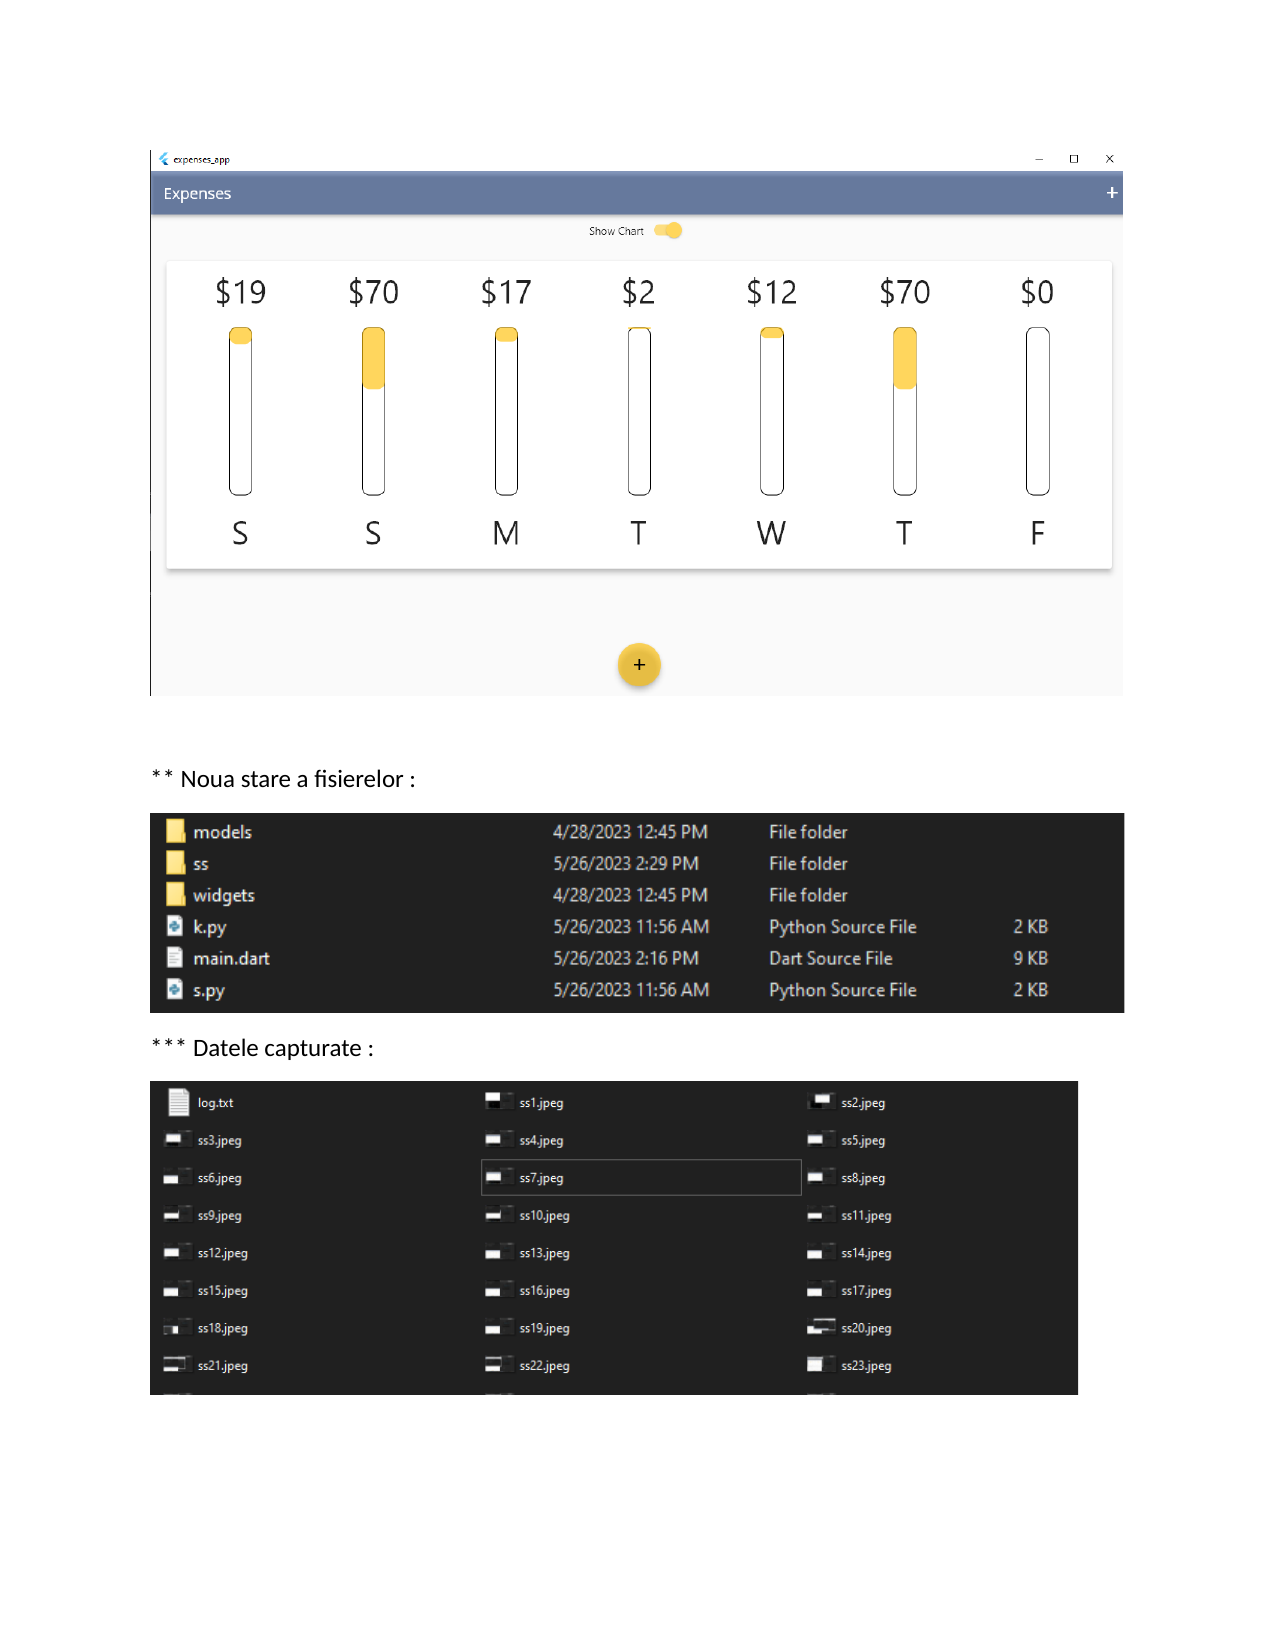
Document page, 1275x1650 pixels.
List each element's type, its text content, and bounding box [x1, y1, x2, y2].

picture [150, 150, 1123, 696]
picture [150, 813, 1125, 1013]
picture [150, 1081, 1079, 1395]
text ** Noua stare a fisierelor : [150, 764, 1125, 794]
text *** Datele capturate : [150, 1032, 1125, 1062]
